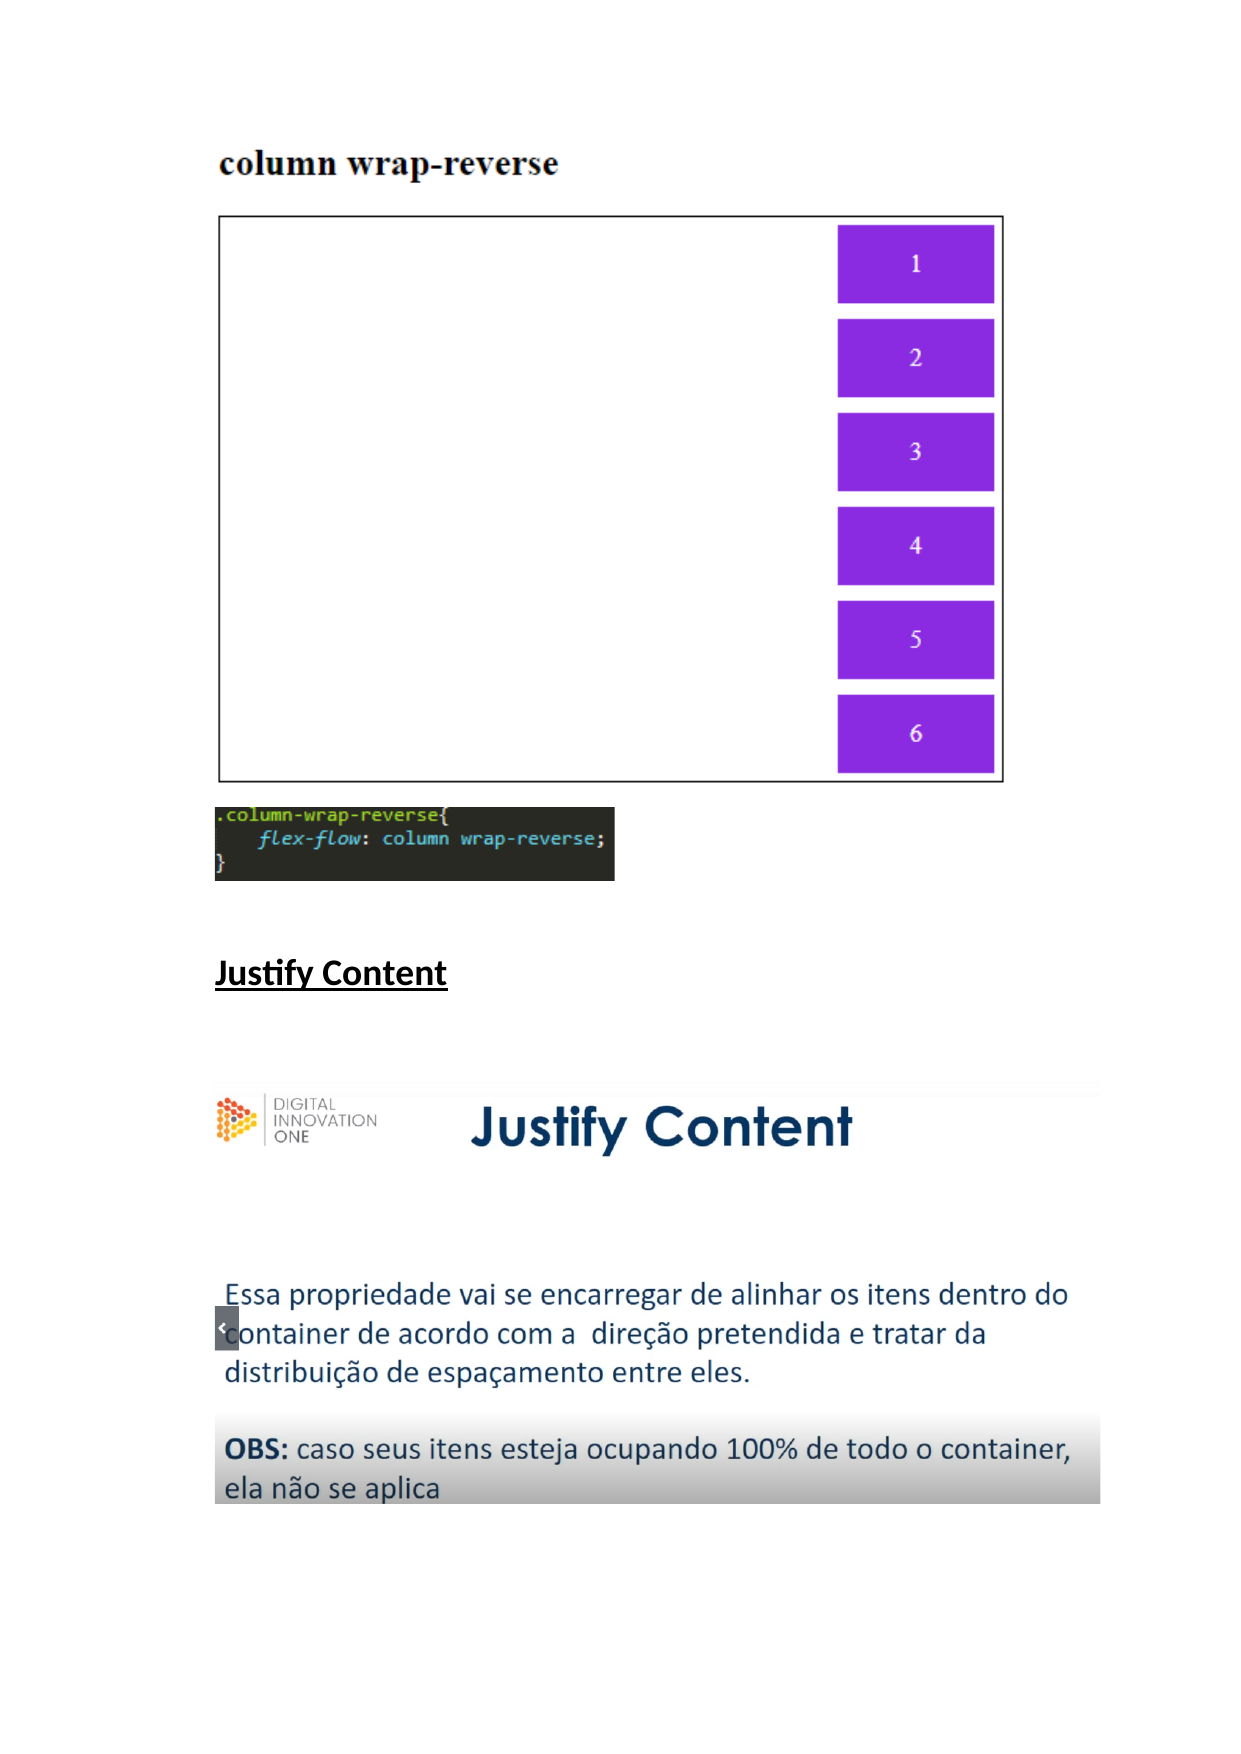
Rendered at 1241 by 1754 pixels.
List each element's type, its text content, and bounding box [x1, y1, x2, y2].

picture [214, 1081, 1101, 1504]
text Justify Content [215, 949, 1063, 995]
picture [214, 147, 1018, 789]
picture [214, 807, 615, 881]
